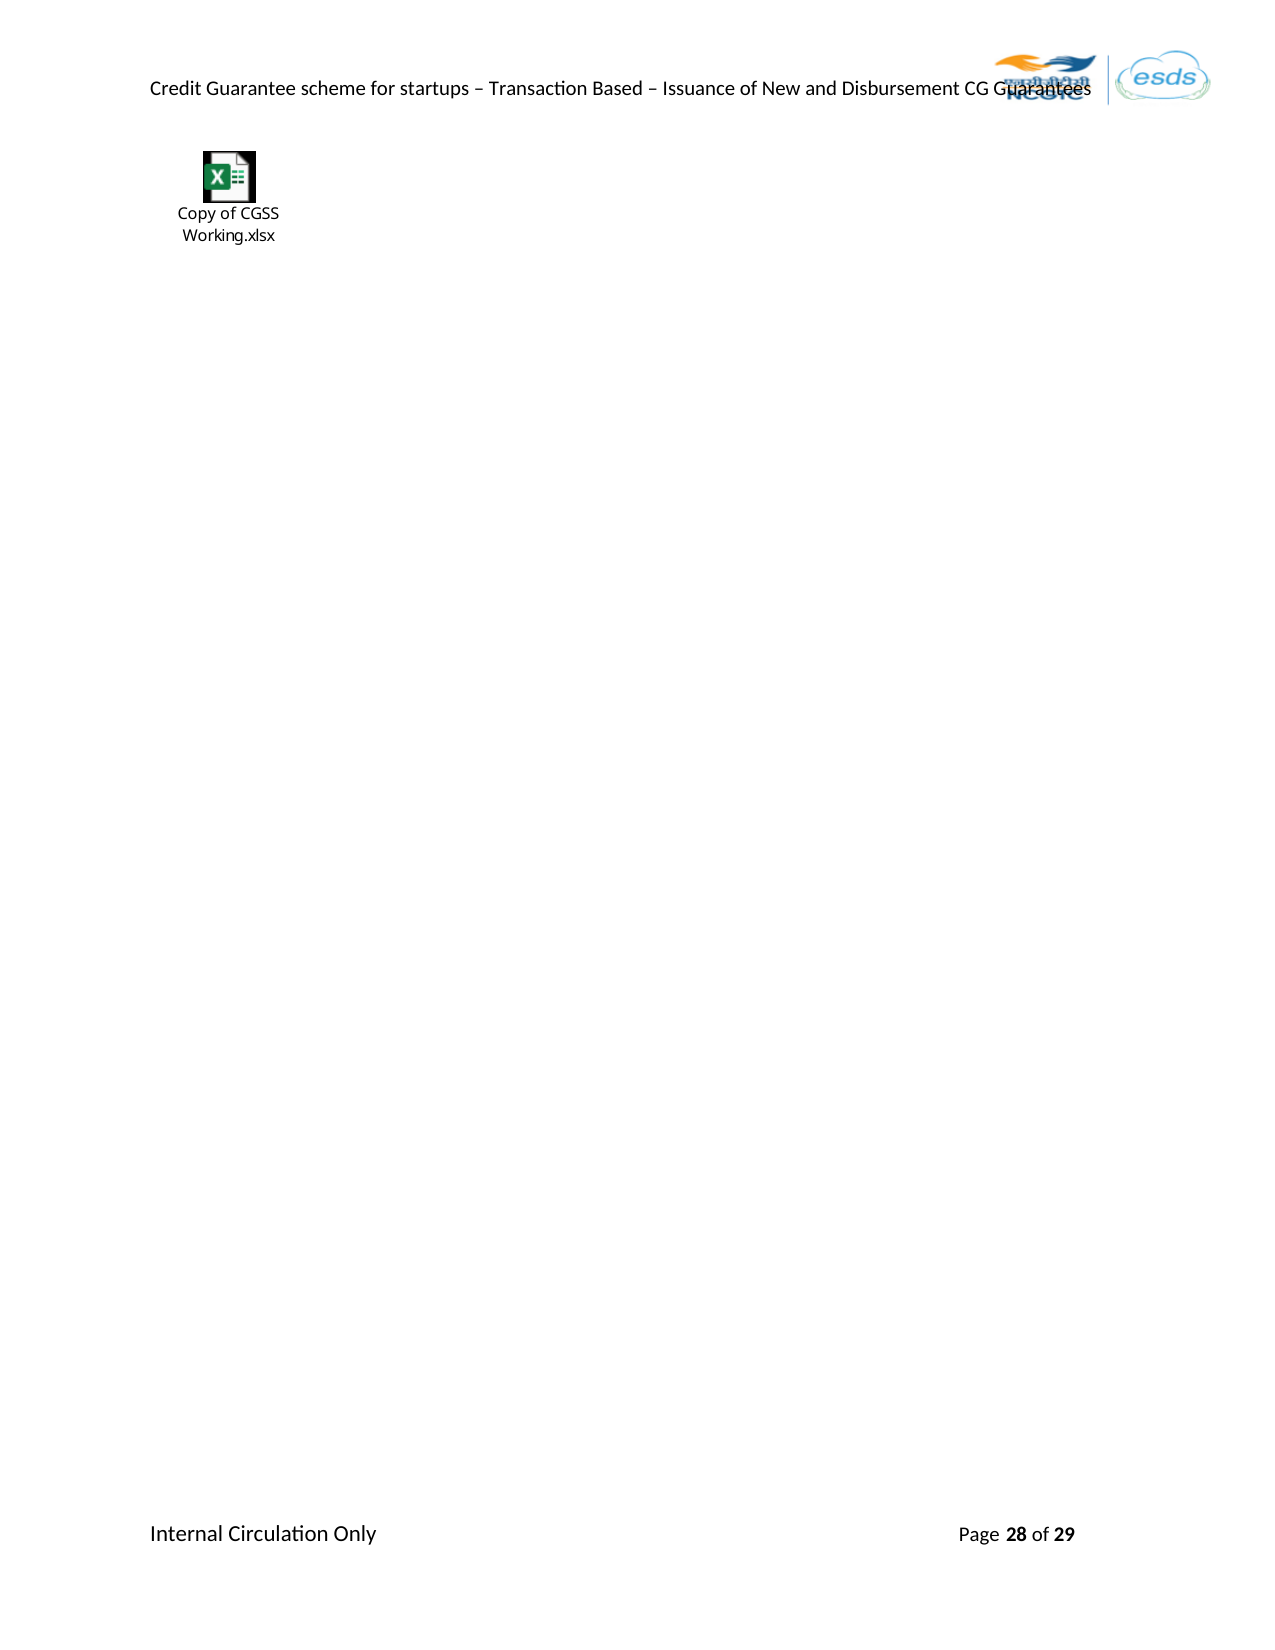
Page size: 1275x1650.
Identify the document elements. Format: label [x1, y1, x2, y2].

picture [988, 41, 1219, 115]
